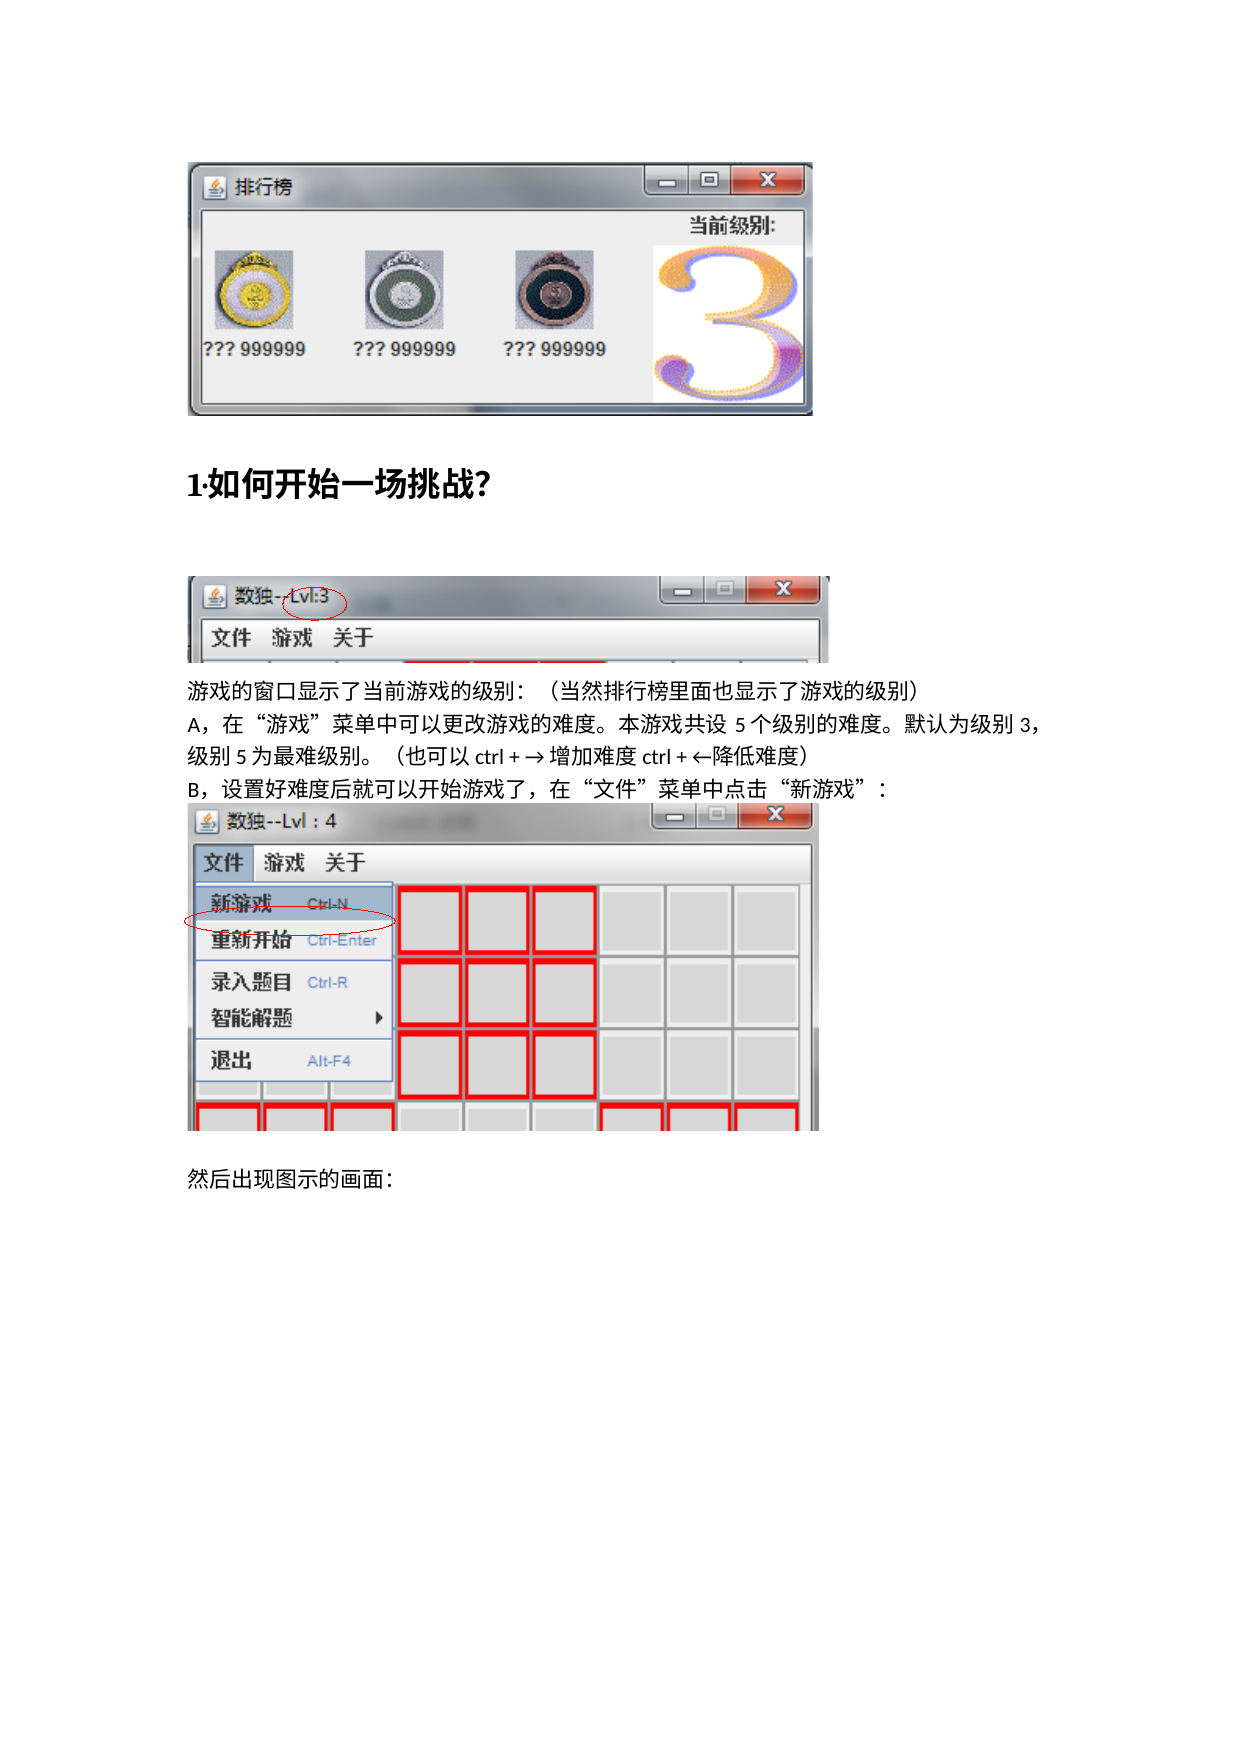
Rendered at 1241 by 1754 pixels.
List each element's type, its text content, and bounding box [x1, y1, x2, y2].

text B，设置好难度后就可以开始游戏了，在“文件”菜单中点击“新游戏”： [187, 771, 1053, 804]
text 游戏的窗口显示了当前游戏的级别：（当然排行榜里面也显示了游戏的级别） [187, 674, 1053, 706]
picture [187, 803, 819, 1131]
text A，在“游戏”菜单中可以更改游戏的难度。本游戏共设5个级别的难度。默认为级别3，级别5 为最难级别。（也可以ctrl + → 增加难度 ctrl + ←降低难度） [187, 706, 1053, 771]
text 然后出现图示的画面： [187, 1161, 1053, 1194]
picture [187, 162, 813, 416]
subtitle 1·如何开始一场挑战？ [187, 449, 1053, 514]
picture [187, 576, 830, 663]
